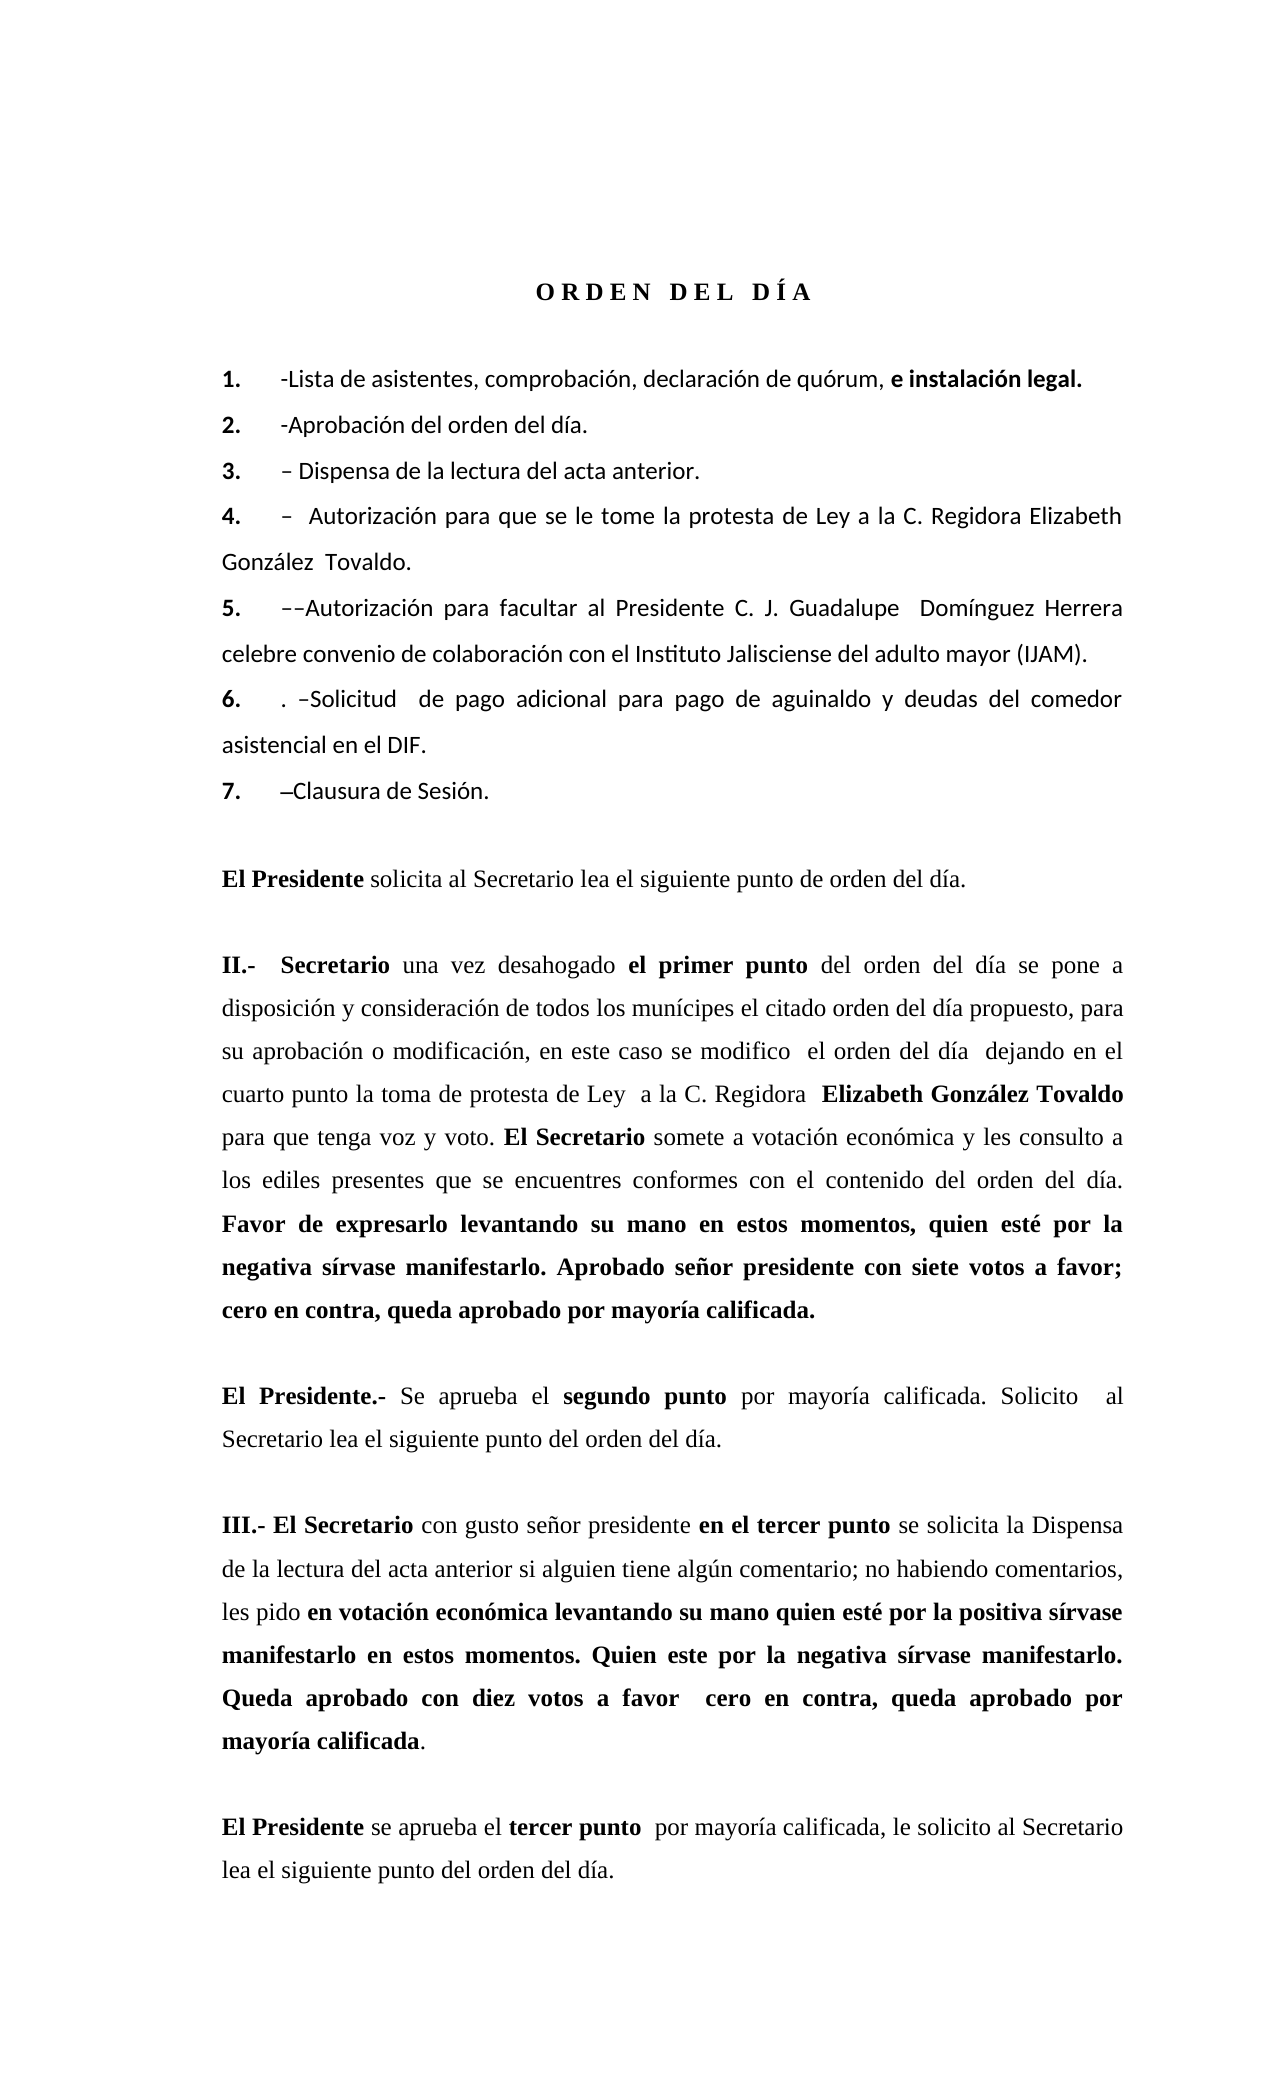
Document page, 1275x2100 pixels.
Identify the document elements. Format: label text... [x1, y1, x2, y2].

list ––Autorización para facultar al Presidente C. J. Guadalupe Domínguez Herrera celebre convenio de colaboración con el Instituto Jalisciense del adulto mayor (IJAM). [222, 592, 1124, 668]
text El Presidente.- Se aprueba el segundo punto por mayoría calificada. Solicito al Secretario lea el siguiente punto del orden del día. [222, 1381, 1124, 1453]
list . –Solicitud de pago adicional para pago de aguinaldo y deudas del comedor asistencial en el DIF. [222, 683, 1124, 760]
list –Clausura de Sesión. [222, 775, 1124, 805]
list – Autorización para que se le tome la protesta de Ley a la C. Regidora Elizabeth González Tovaldo. [222, 501, 1124, 577]
list -Aprobación del orden del día. [222, 409, 1124, 439]
text II.- Secretario una vez desahogado el primer punto del orden del día se pone a disposición y consideración de todos los munícipes el citado orden del día propuesto, para su aprobación o modificación, en este caso se modifico el orden del día dejando en el cuarto punto la toma de protesta de Ley a la C. Regidora Elizabeth González Tovaldo para que tenga voz y voto. El Secretario somete a votación económica y les consulto a los ediles presentes que se encuentres conformes con el contenido del orden del día. Favor de expresarlo levantando su mano en estos momentos, quien esté por la negativa sírvase manifestarlo. Aprobado señor presidente con siete votos a favor; cero en contra, queda aprobado por mayoría calificada. [222, 950, 1124, 1324]
text El Presidente solicita al Secretario lea el siguiente punto de orden del día. [222, 864, 1124, 892]
list -Lista de asistentes, comprobación, declaración de quórum, e instalación legal. [222, 363, 1124, 394]
text O R D E N D E L D Í A [222, 277, 1124, 306]
text El Presidente se aprueba el tercer punto por mayoría calificada, le solicito al Secretario lea el siguiente punto del orden del día. [222, 1812, 1124, 1884]
list – Dispensa de la lectura del acta anterior. [222, 455, 1124, 485]
text III.- El Secretario con gusto señor presidente en el tercer punto se solicita la Dispensa de la lectura del acta anterior si alguien tiene algún comentario; no habiendo comentarios, les pido en votación económica levantando su mano quien esté por la positiva sírvase manifestarlo en estos momentos. Quien este por la negativa sírvase manifestarlo. Queda aprobado con diez votos a favor cero en contra, queda aprobado por mayoría calificada. [222, 1511, 1124, 1755]
